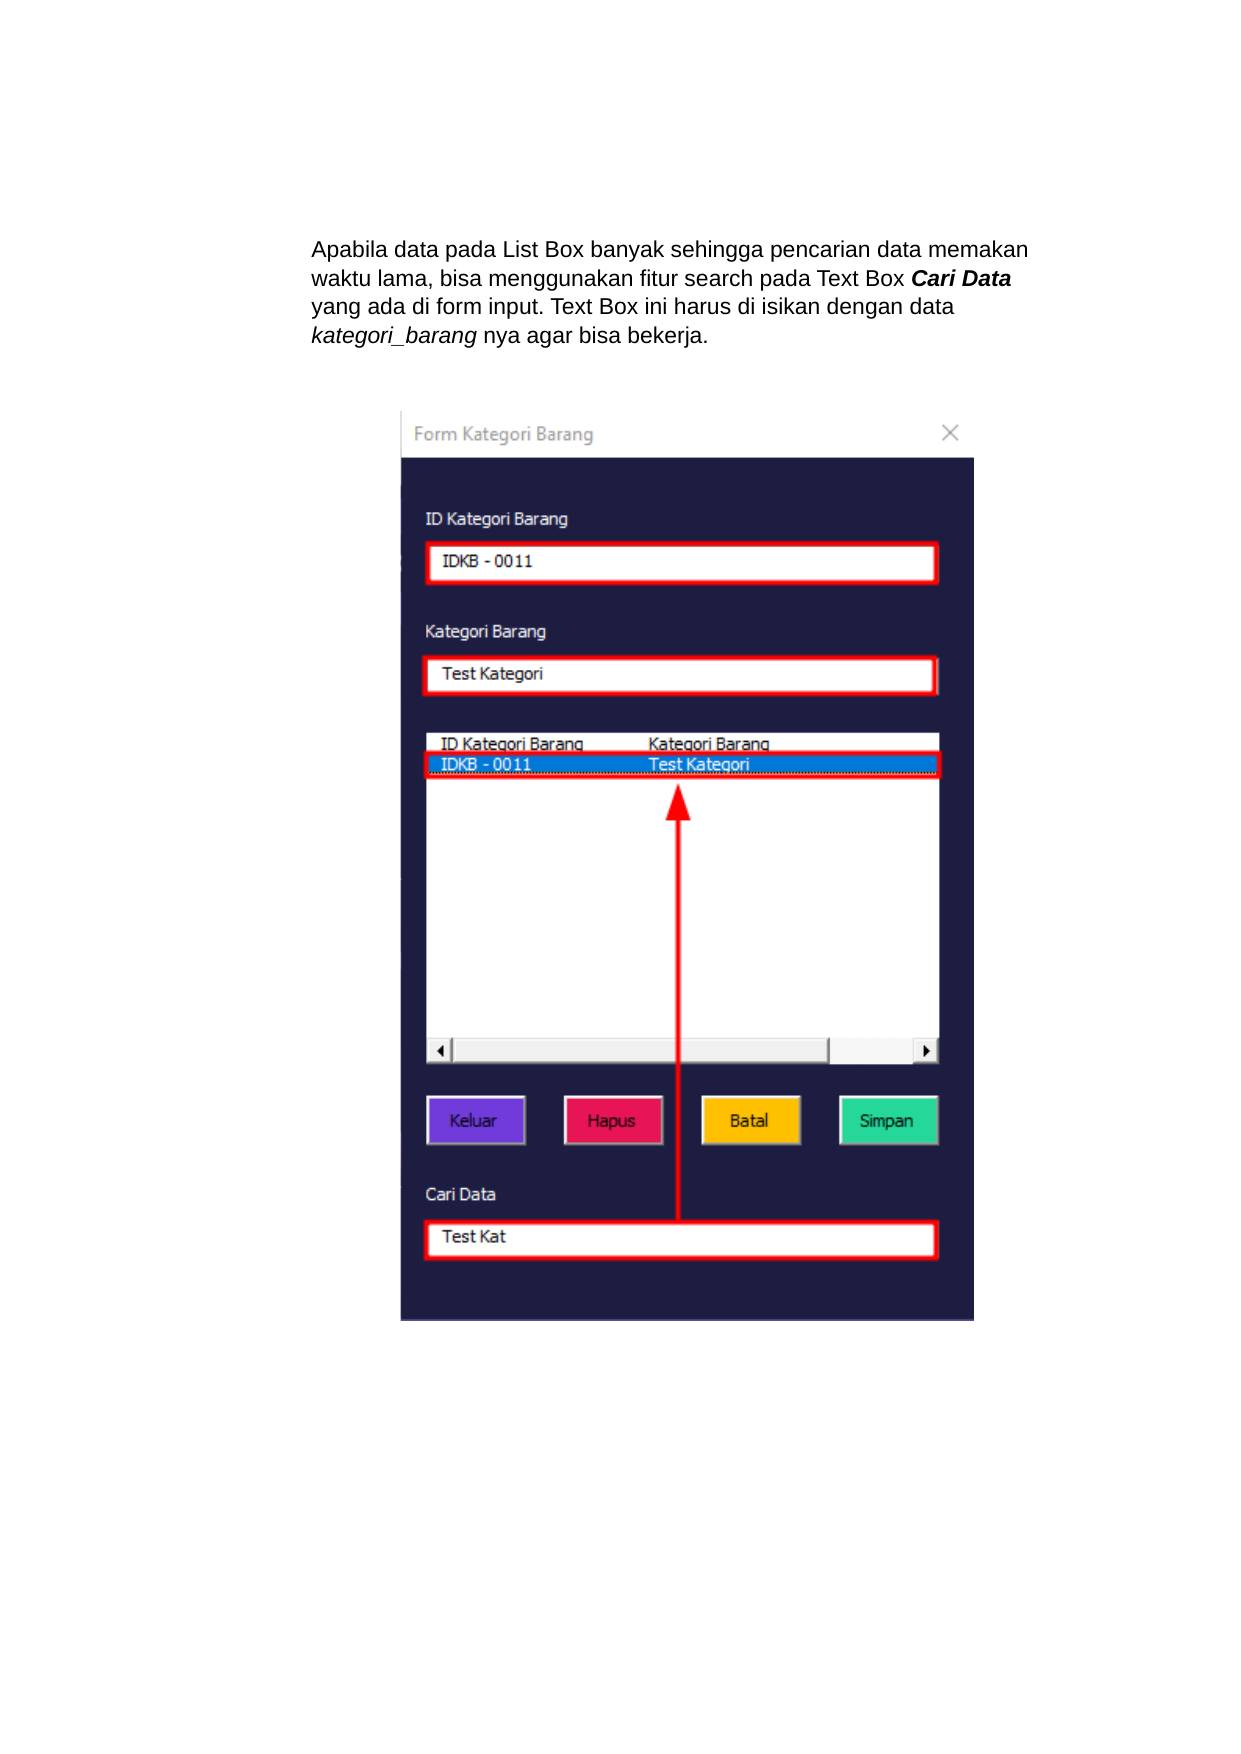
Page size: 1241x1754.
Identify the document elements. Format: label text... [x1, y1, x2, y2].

picture [400, 411, 974, 1321]
text Apabila data pada List Box banyak sehingga pencarian data memakan waktu lama, bisa menggunakan fitur search pada Text Box Cari Data yang ada di form input. Text Box ini harus di isikan dengan data kategori_barang nya agar bisa bekerja. [311, 236, 1063, 348]
